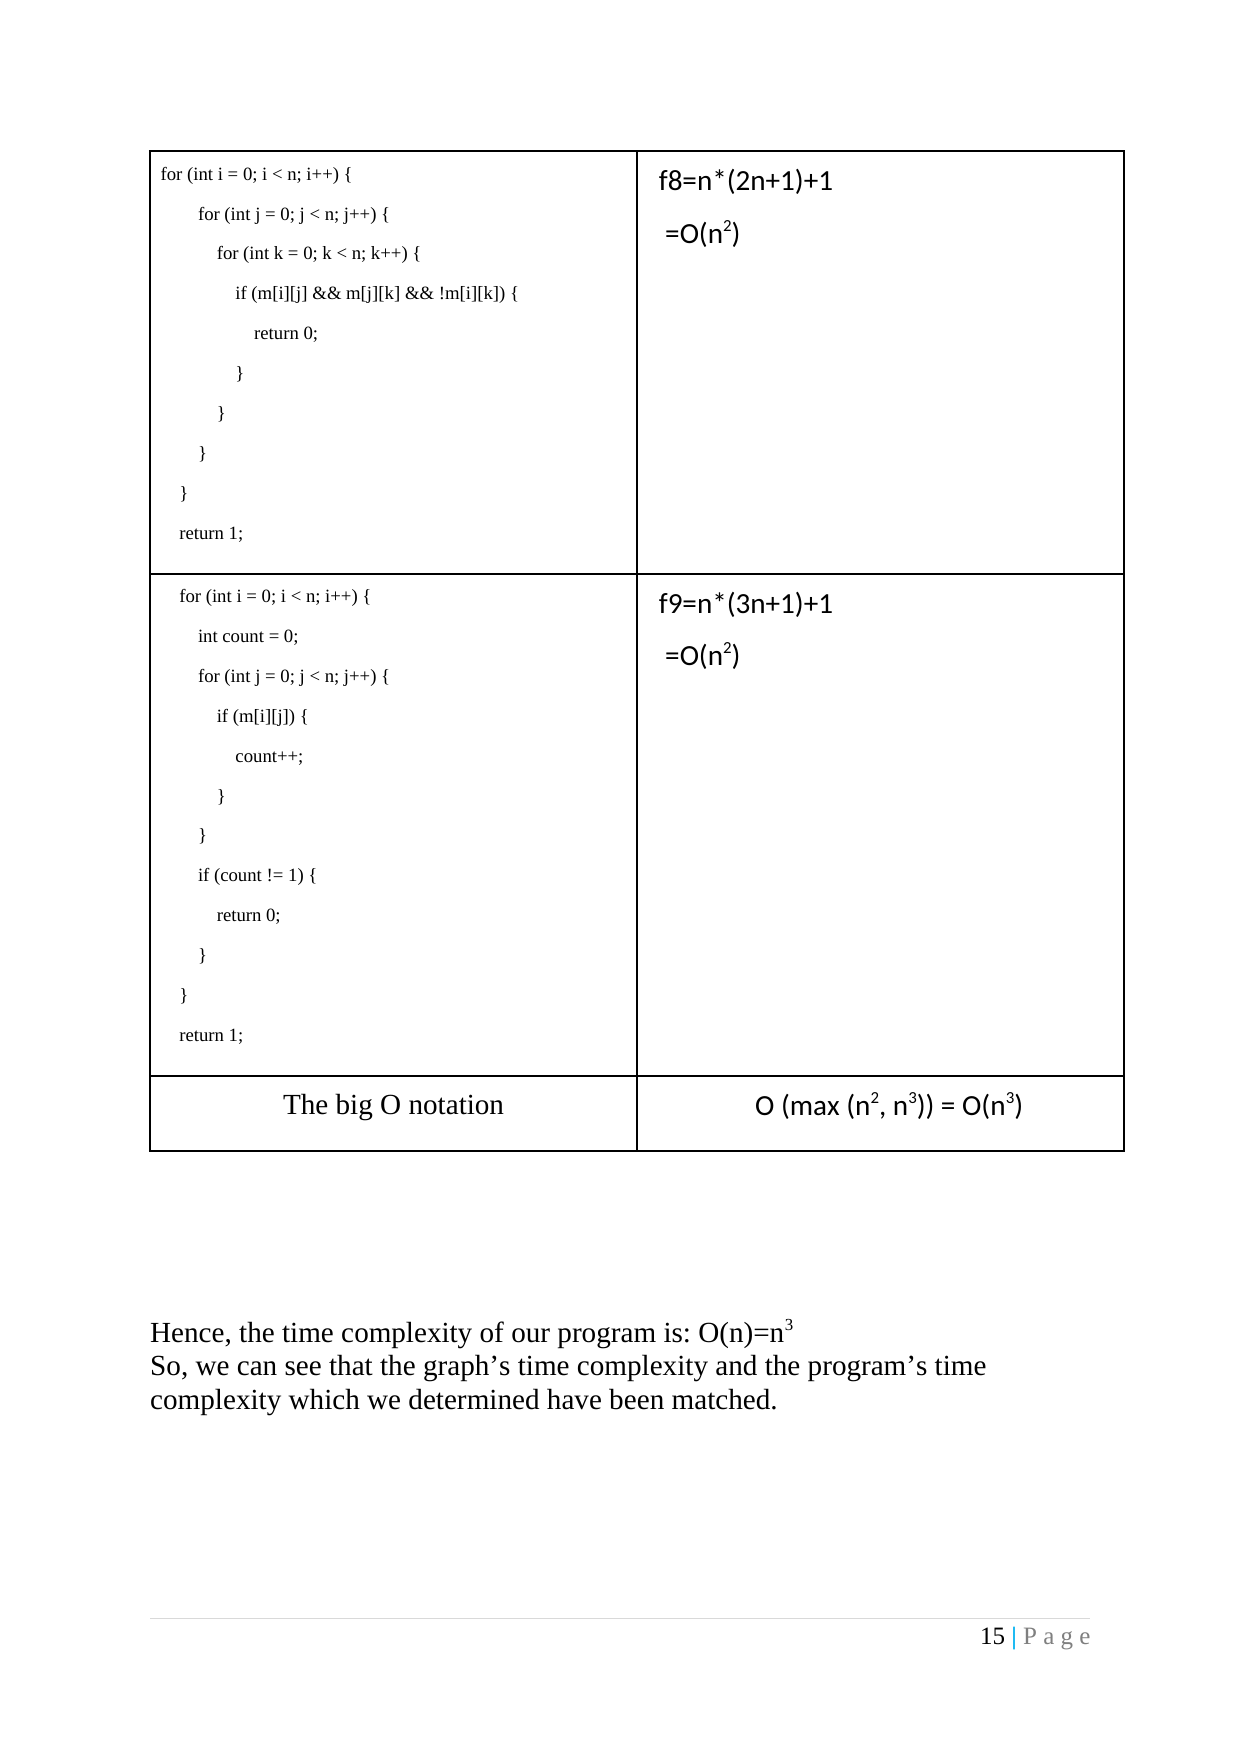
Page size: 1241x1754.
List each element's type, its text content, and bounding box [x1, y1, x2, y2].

table_cell The big O notation [151, 1077, 636, 1150]
table_cell for (int i = 0; i < n; i++) { for (int j = 0; j < n; j++) { for (int k = 0; k < n; k++) { if (m[i][j] && m[j][k] && !m[i][k]) { return 0; } } } } return 1; [151, 152, 636, 572]
text So, we can see that the graph’s time complexity and the program’s time [150, 1348, 1090, 1382]
table_cell f8=n*(2n+1)+1 =O(n2) [638, 152, 1123, 572]
text Hence, the time complexity of our program is: O(n)=n3 [150, 1315, 1090, 1348]
text complexity which we determined have been matched. [150, 1382, 1090, 1416]
table_cell O (max (n2, n3)) = O(n3) [638, 1077, 1123, 1150]
table_cell f9=n*(3n+1)+1 =O(n2) [638, 575, 1123, 1075]
table_cell for (int i = 0; i < n; i++) { int count = 0; for (int j = 0; j < n; j++) { if (m[i][j]) { count++; } } if (count != 1) { return 0; } } return 1; [151, 575, 636, 1075]
